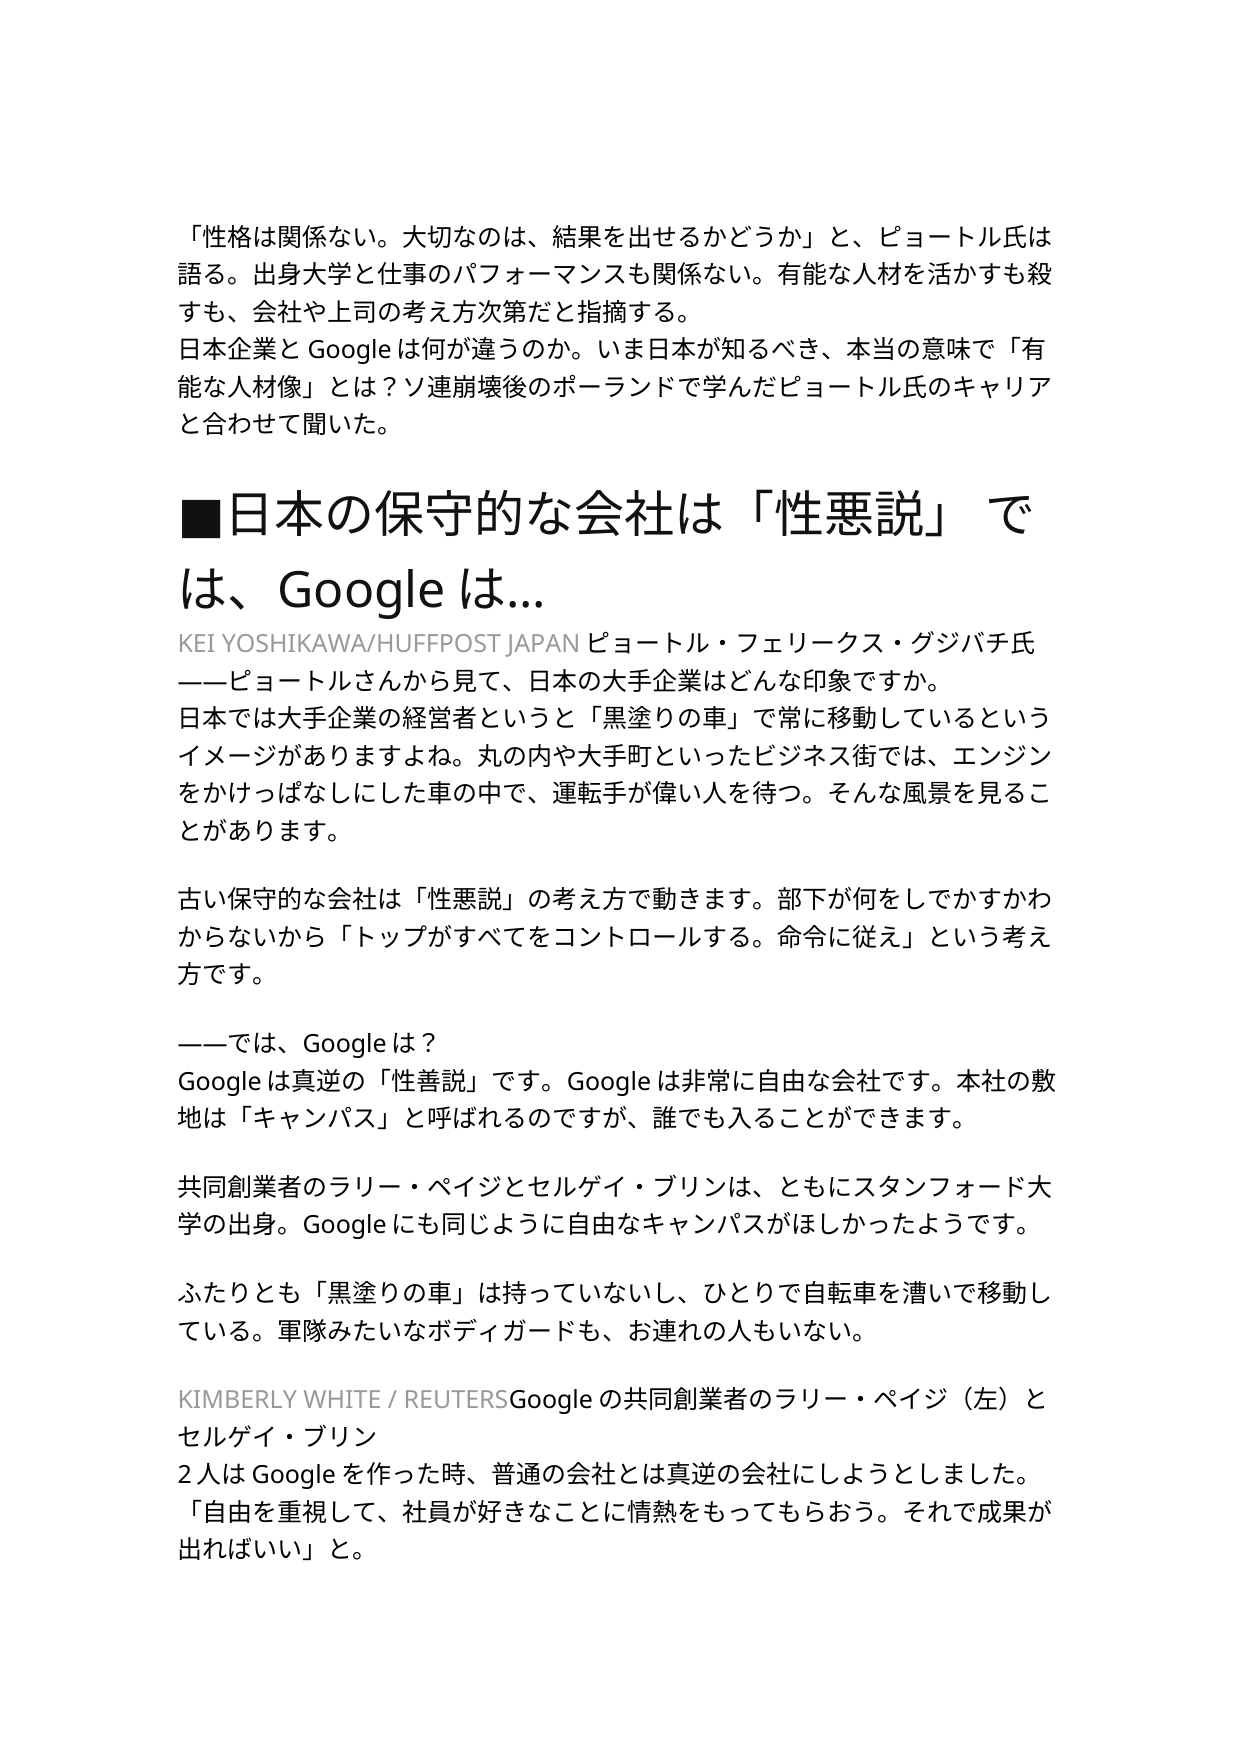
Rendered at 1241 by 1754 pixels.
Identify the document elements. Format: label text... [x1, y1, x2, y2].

text KEI YOSHIKAWA/HUFFPOST JAPANピョートル・フェリークス・グジバチ氏 [177, 623, 1063, 661]
text KIMBERLY WHITE / REUTERSGoogleの共同創業者のラリー・ペイジ（左）とセルゲイ・ブリン [177, 1379, 1063, 1454]
text ——では、Googleは？ [177, 1023, 1063, 1061]
text 共同創業者のラリー・ペイジとセルゲイ・ブリンは、ともにスタンフォード大学の出身。Googleにも同じように自由なキャンパスがほしかったようです。 [177, 1167, 1063, 1242]
text ■日本の保守的な会社は「性悪説」 では、Googleは... [177, 473, 1063, 623]
text 古い保守的な会社は「性悪説」の考え方で動きます。部下が何をしでかすかわからないから「トップがすべてをコントロールする。命令に従え」という考え方です。 [177, 879, 1063, 992]
text ――ピョートルさんから見て、日本の大手企業はどんな印象ですか。 [177, 661, 1063, 698]
text ふたりとも「黒塗りの車」は持っていないし、ひとりで自転車を漕いで移動している。軍隊みたいなボディガードも、お連れの人もいない。 [177, 1273, 1063, 1348]
text Googleは真逆の「性善説」です。Googleは非常に自由な会社です。本社の敷地は「キャンパス」と呼ばれるのですが、誰でも入ることができます。 [177, 1061, 1063, 1136]
text 2人はGoogleを作った時、普通の会社とは真逆の会社にしようとしました。「自由を重視して、社員が好きなことに情熱をもってもらおう。それで成果が出ればいい」と。 [177, 1454, 1063, 1567]
text 日本では大手企業の経営者というと「黒塗りの車」で常に移動しているというイメージがありますよね。丸の内や大手町といったビジネス街では、エンジンをかけっぱなしにした車の中で、運転手が偉い人を待つ。そんな風景を見ることがあります。 [177, 698, 1063, 848]
text 日本企業とGoogleは何が違うのか。いま日本が知るべき、本当の意味で「有能な人材像」とは？ソ連崩壊後のポーランドで学んだピョートル氏のキャリアと合わせて聞いた。 [177, 329, 1063, 442]
text 「性格は関係ない。大切なのは、結果を出せるかどうか」と、ピョートル氏は語る。出身大学と仕事のパフォーマンスも関係ない。有能な人材を活かすも殺すも、会社や上司の考え方次第だと指摘する。 [177, 217, 1063, 329]
